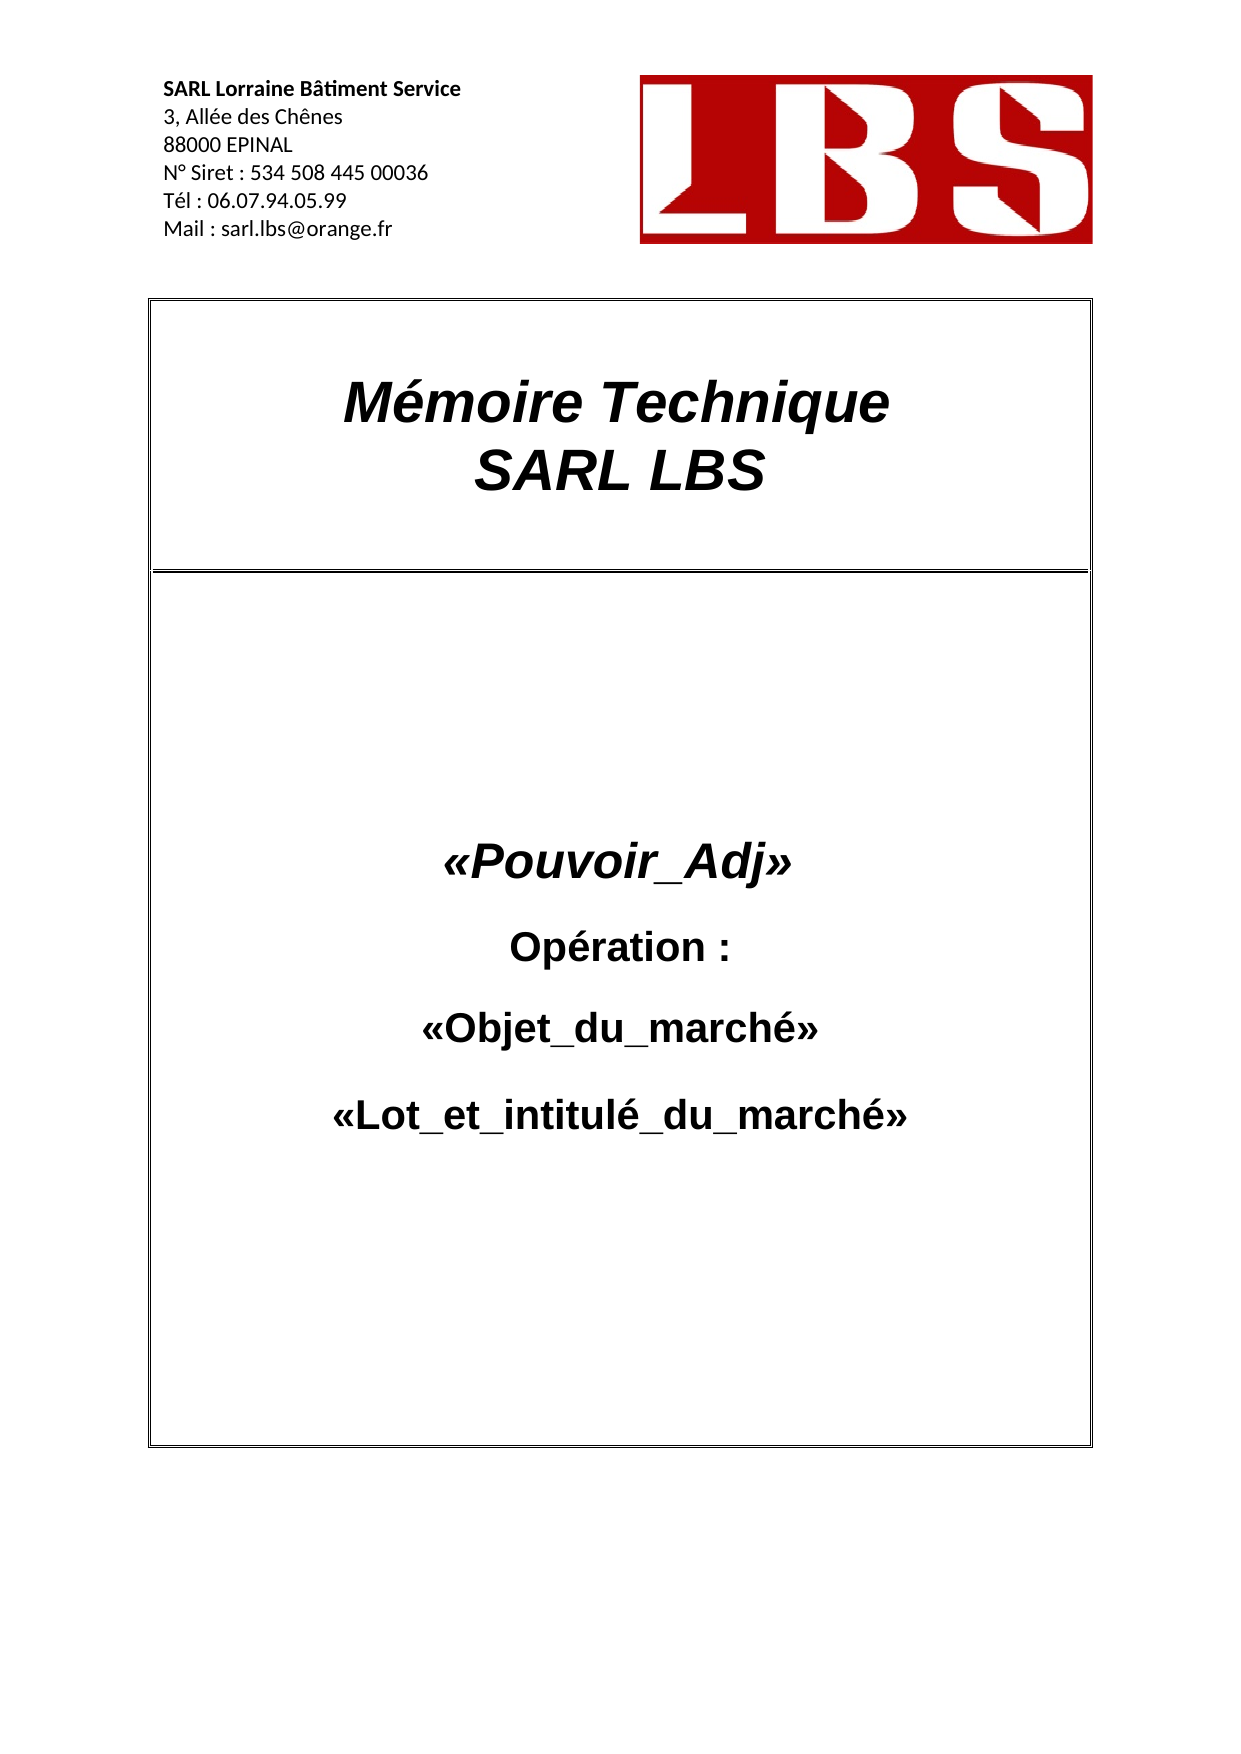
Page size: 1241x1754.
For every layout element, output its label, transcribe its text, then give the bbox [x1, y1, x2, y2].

table_cell «Pouvoir_Adj» Opération : «Objet_du_marché» «Lot_et_intitulé_du_marché» [149, 569, 1091, 1445]
table_header Mémoire Technique SARL LBS [151, 301, 1090, 569]
picture [639, 75, 1093, 244]
